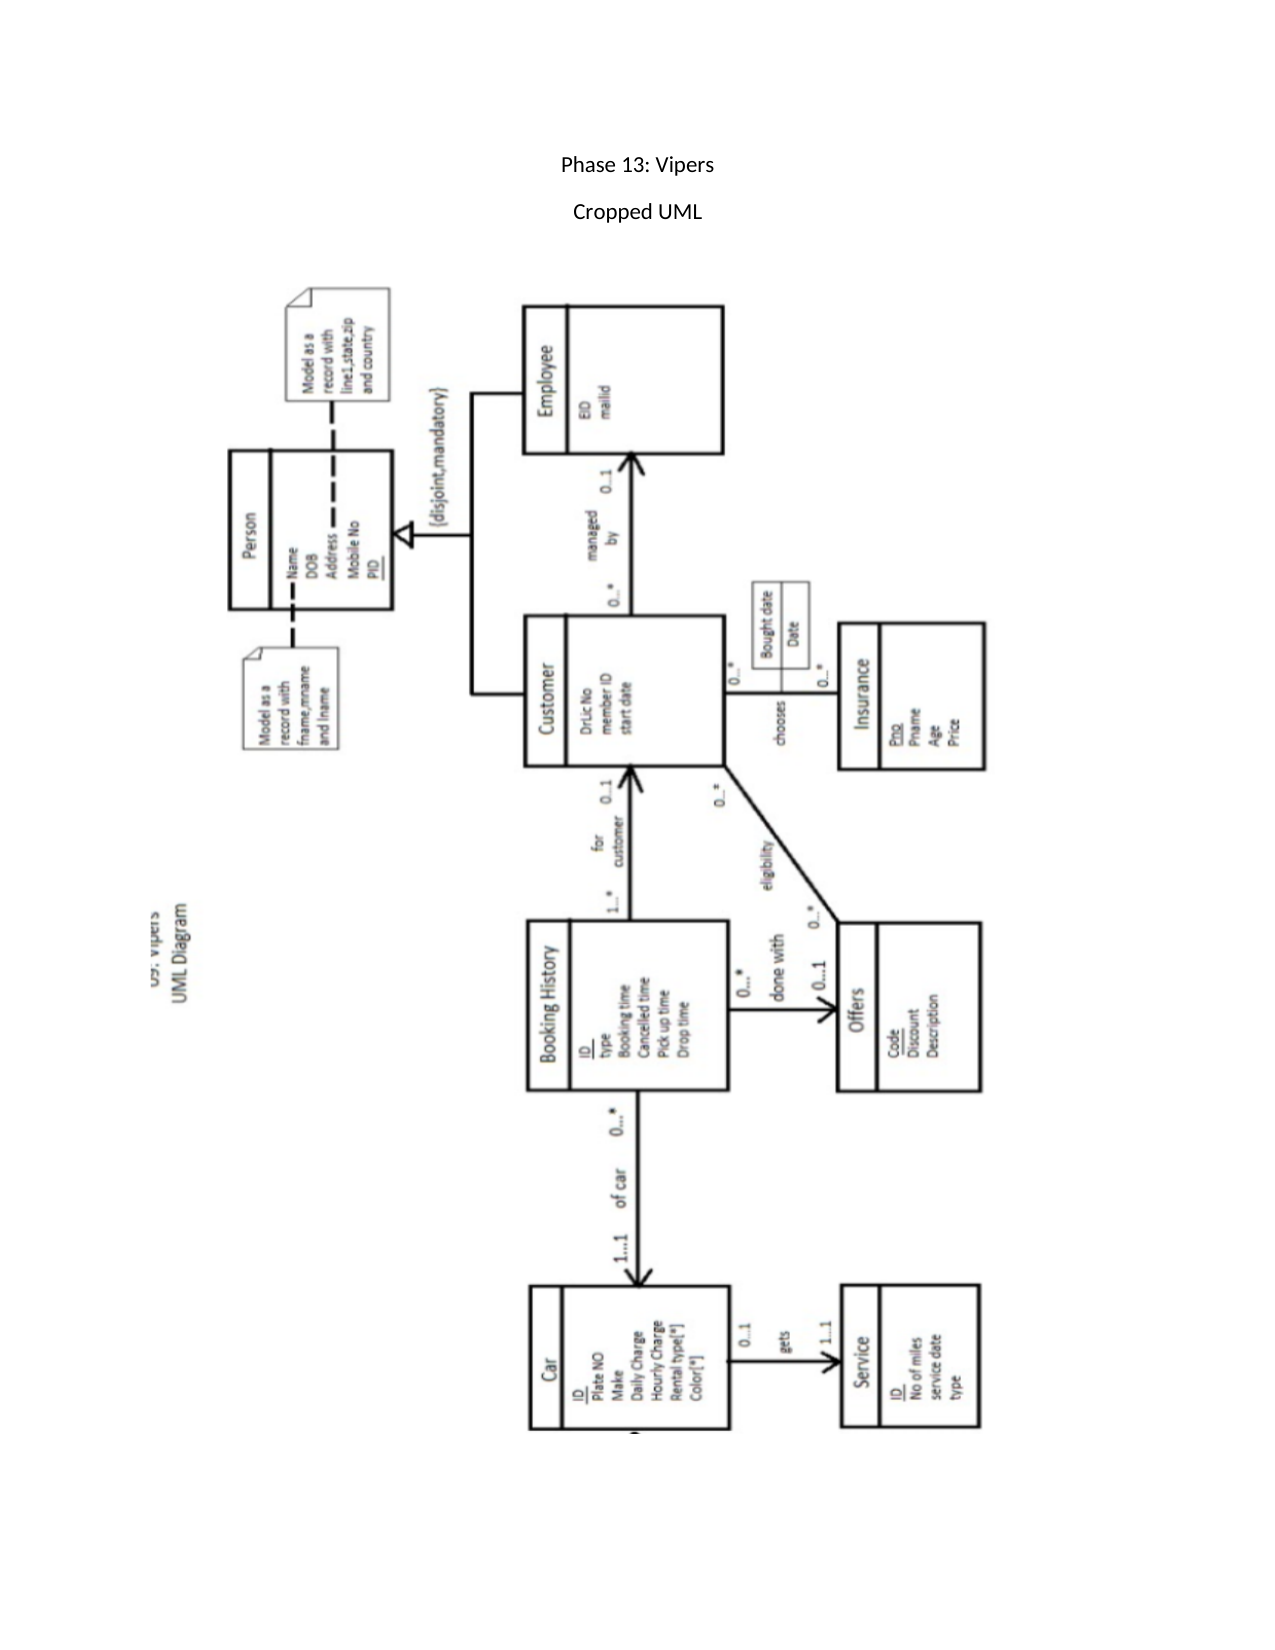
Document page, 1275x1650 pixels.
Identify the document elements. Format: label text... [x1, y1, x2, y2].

text Phase 13: Vipers [150, 150, 1125, 178]
text Cropped UML [150, 197, 1125, 225]
picture [151, 247, 1040, 1433]
